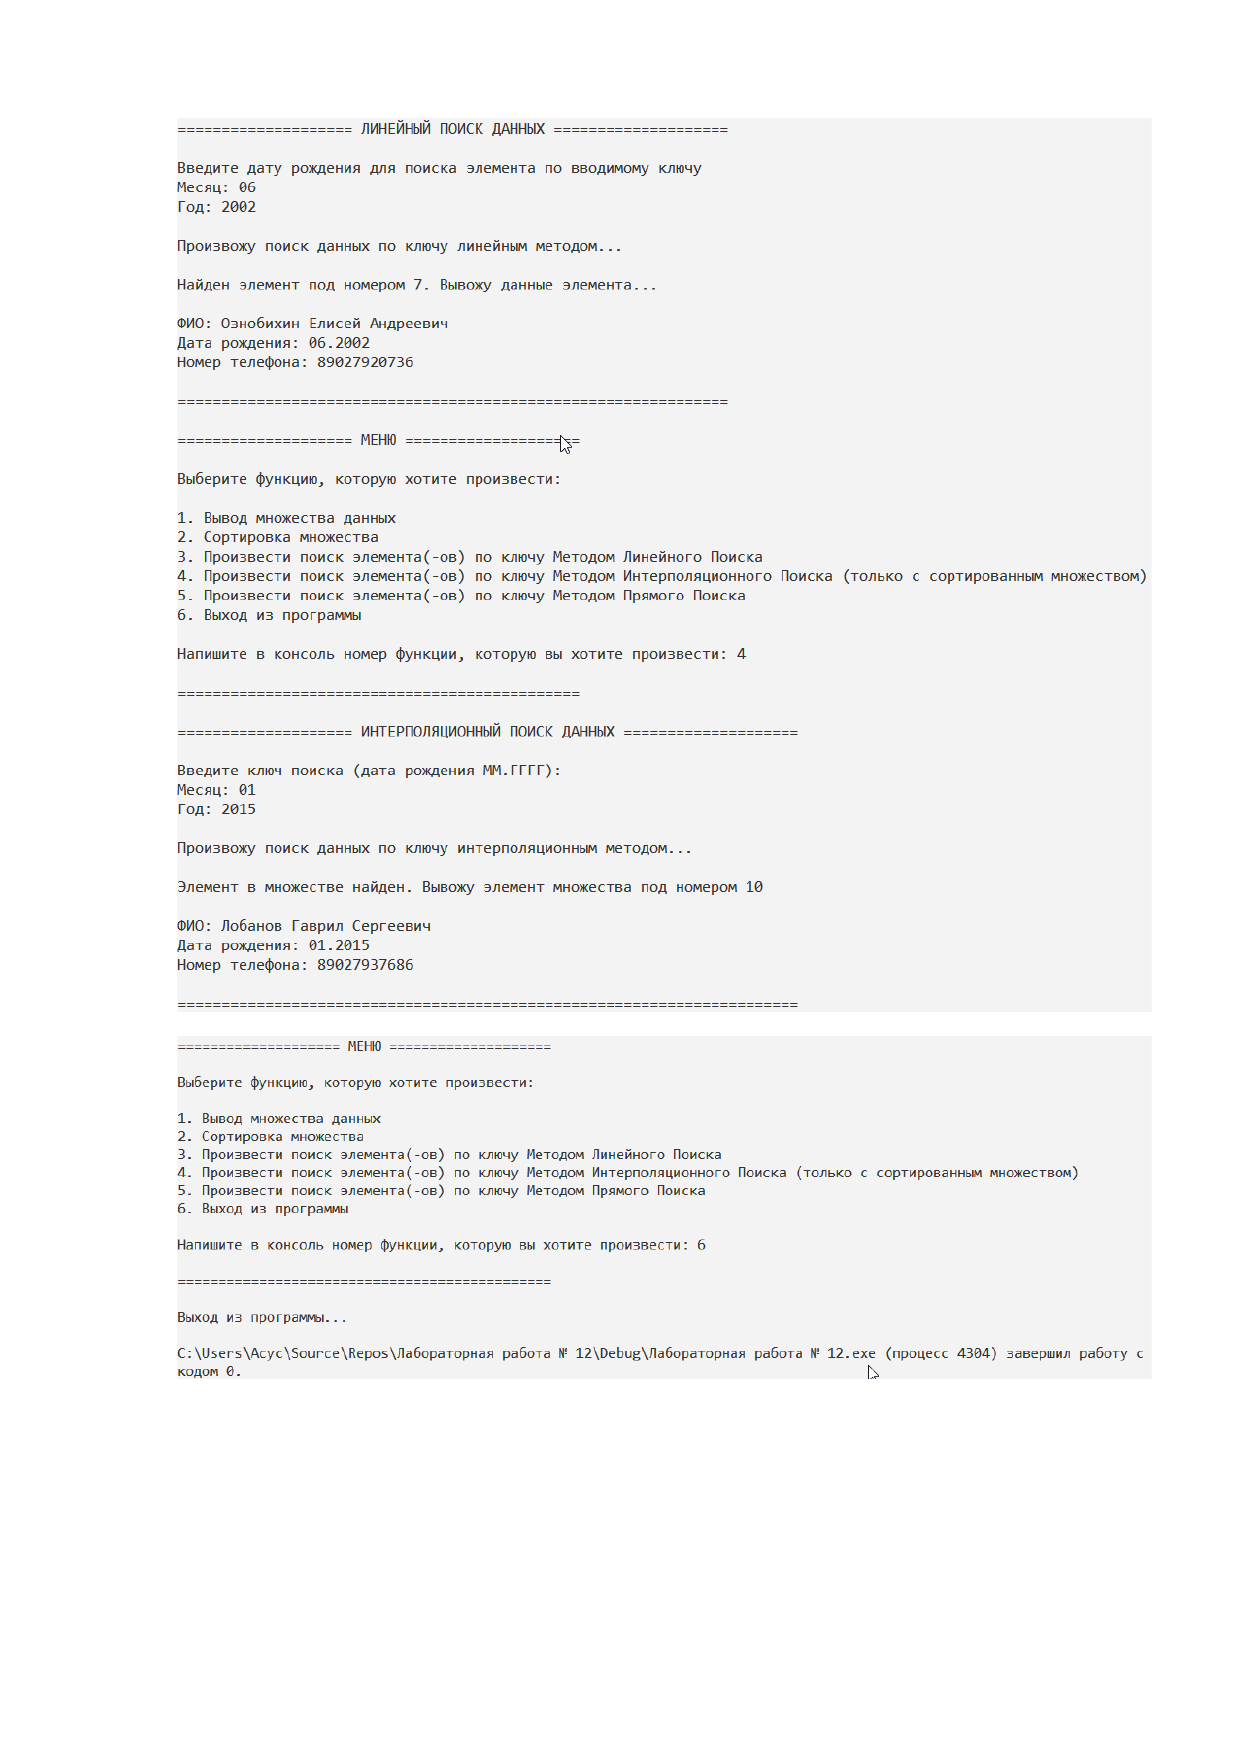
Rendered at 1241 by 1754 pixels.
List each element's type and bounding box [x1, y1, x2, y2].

picture [177, 1036, 1152, 1379]
picture [177, 118, 1152, 1012]
